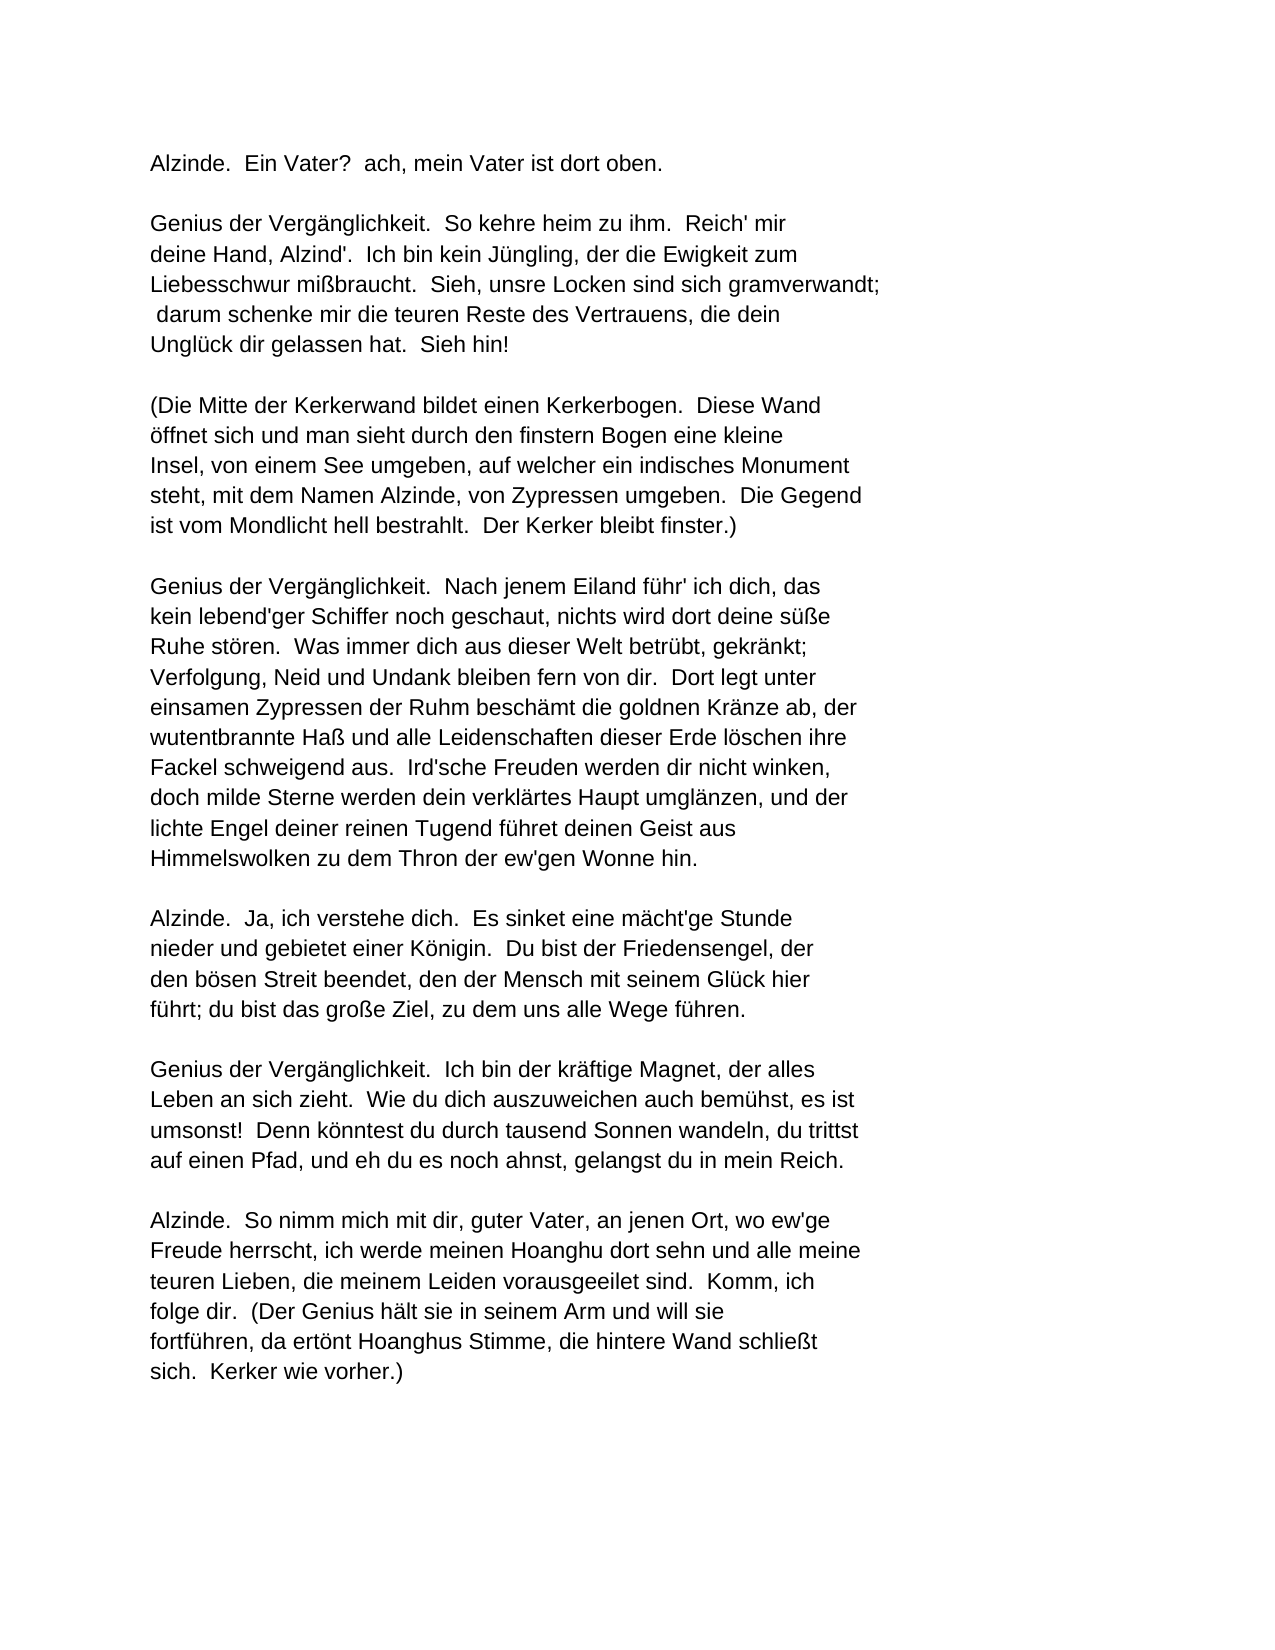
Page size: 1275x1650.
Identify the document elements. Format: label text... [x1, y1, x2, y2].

text deine Hand, Alzind'. Ich bin kein Jüngling, der die Ewigkeit zum [150, 241, 1125, 267]
text Leben an sich zieht. Wie du dich auszuweichen auch bemühst, es ist [150, 1086, 1125, 1113]
text Insel, von einem See umgeben, auf welcher ein indisches Monument [150, 452, 1125, 478]
text (Die Mitte der Kerkerwand bildet einen Kerkerbogen. Diese Wand [150, 392, 1125, 418]
text Alzinde. So nimm mich mit dir, guter Vater, an jenen Ort, wo ew'ge [150, 1207, 1125, 1234]
text Liebesschwur mißbraucht. Sieh, unsre Locken sind sich gramverwandt; [150, 271, 1125, 297]
text fortführen, da ertönt Hoanghus Stimme, die hintere Wand schließt [150, 1328, 1125, 1354]
text wutentbrannte Haß und alle Leidenschaften dieser Erde löschen ihre [150, 724, 1125, 750]
text steht, mit dem Namen Alzinde, von Zypressen umgeben. Die Gegend [150, 482, 1125, 509]
text umsonst! Denn könntest du durch tausend Sonnen wandeln, du trittst [150, 1117, 1125, 1143]
text Verfolgung, Neid und Undank bleiben fern von dir. Dort legt unter [150, 663, 1125, 690]
text lichte Engel deiner reinen Tugend führet deinen Geist aus [150, 814, 1125, 841]
text teuren Lieben, die meinem Leiden vorausgeeilet sind. Komm, ich [150, 1268, 1125, 1294]
text sich. Kerker wie vorher.) [150, 1358, 1125, 1385]
text nieder und gebietet einer Königin. Du bist der Friedensengel, der [150, 935, 1125, 962]
text kein lebend'ger Schiffer noch geschaut, nichts wird dort deine süße [150, 603, 1125, 629]
text Genius der Vergänglichkeit. Nach jenem Eiland führ' ich dich, das [150, 573, 1125, 599]
text Ruhe stören. Was immer dich aus dieser Welt betrübt, gekränkt; [150, 633, 1125, 660]
text führt; du bist das große Ziel, zu dem uns alle Wege führen. [150, 996, 1125, 1022]
text darum schenke mir die teuren Reste des Vertrauens, die dein [150, 301, 1125, 327]
text folge dir. (Der Genius hält sie in seinem Arm und will sie [150, 1298, 1125, 1324]
text Freude herrscht, ich werde meinen Hoanghu dort sehn und alle meine [150, 1237, 1125, 1264]
text Genius der Vergänglichkeit. So kehre heim zu ihm. Reich' mir [150, 210, 1125, 237]
text ist vom Mondlicht hell bestrahlt. Der Kerker bleibt finster.) [150, 512, 1125, 539]
text doch milde Sterne werden dein verklärtes Haupt umglänzen, und der [150, 784, 1125, 811]
text Fackel schweigend aus. Ird'sche Freuden werden dir nicht winken, [150, 754, 1125, 781]
text Alzinde. Ein Vater? ach, mein Vater ist dort oben. [150, 150, 1125, 176]
text den bösen Streit beendet, den der Mensch mit seinem Glück hier [150, 966, 1125, 992]
text Himmelswolken zu dem Thron der ew'gen Wonne hin. [150, 845, 1125, 871]
text Alzinde. Ja, ich verstehe dich. Es sinket eine mächt'ge Stunde [150, 905, 1125, 932]
text öffnet sich und man sieht durch den finstern Bogen eine kleine [150, 422, 1125, 448]
text Unglück dir gelassen hat. Sieh hin! [150, 331, 1125, 358]
text Genius der Vergänglichkeit. Ich bin der kräftige Magnet, der alles [150, 1056, 1125, 1083]
text einsamen Zypressen der Ruhm beschämt die goldnen Kränze ab, der [150, 694, 1125, 720]
text auf einen Pfad, und eh du es noch ahnst, gelangst du in mein Reich. [150, 1147, 1125, 1173]
